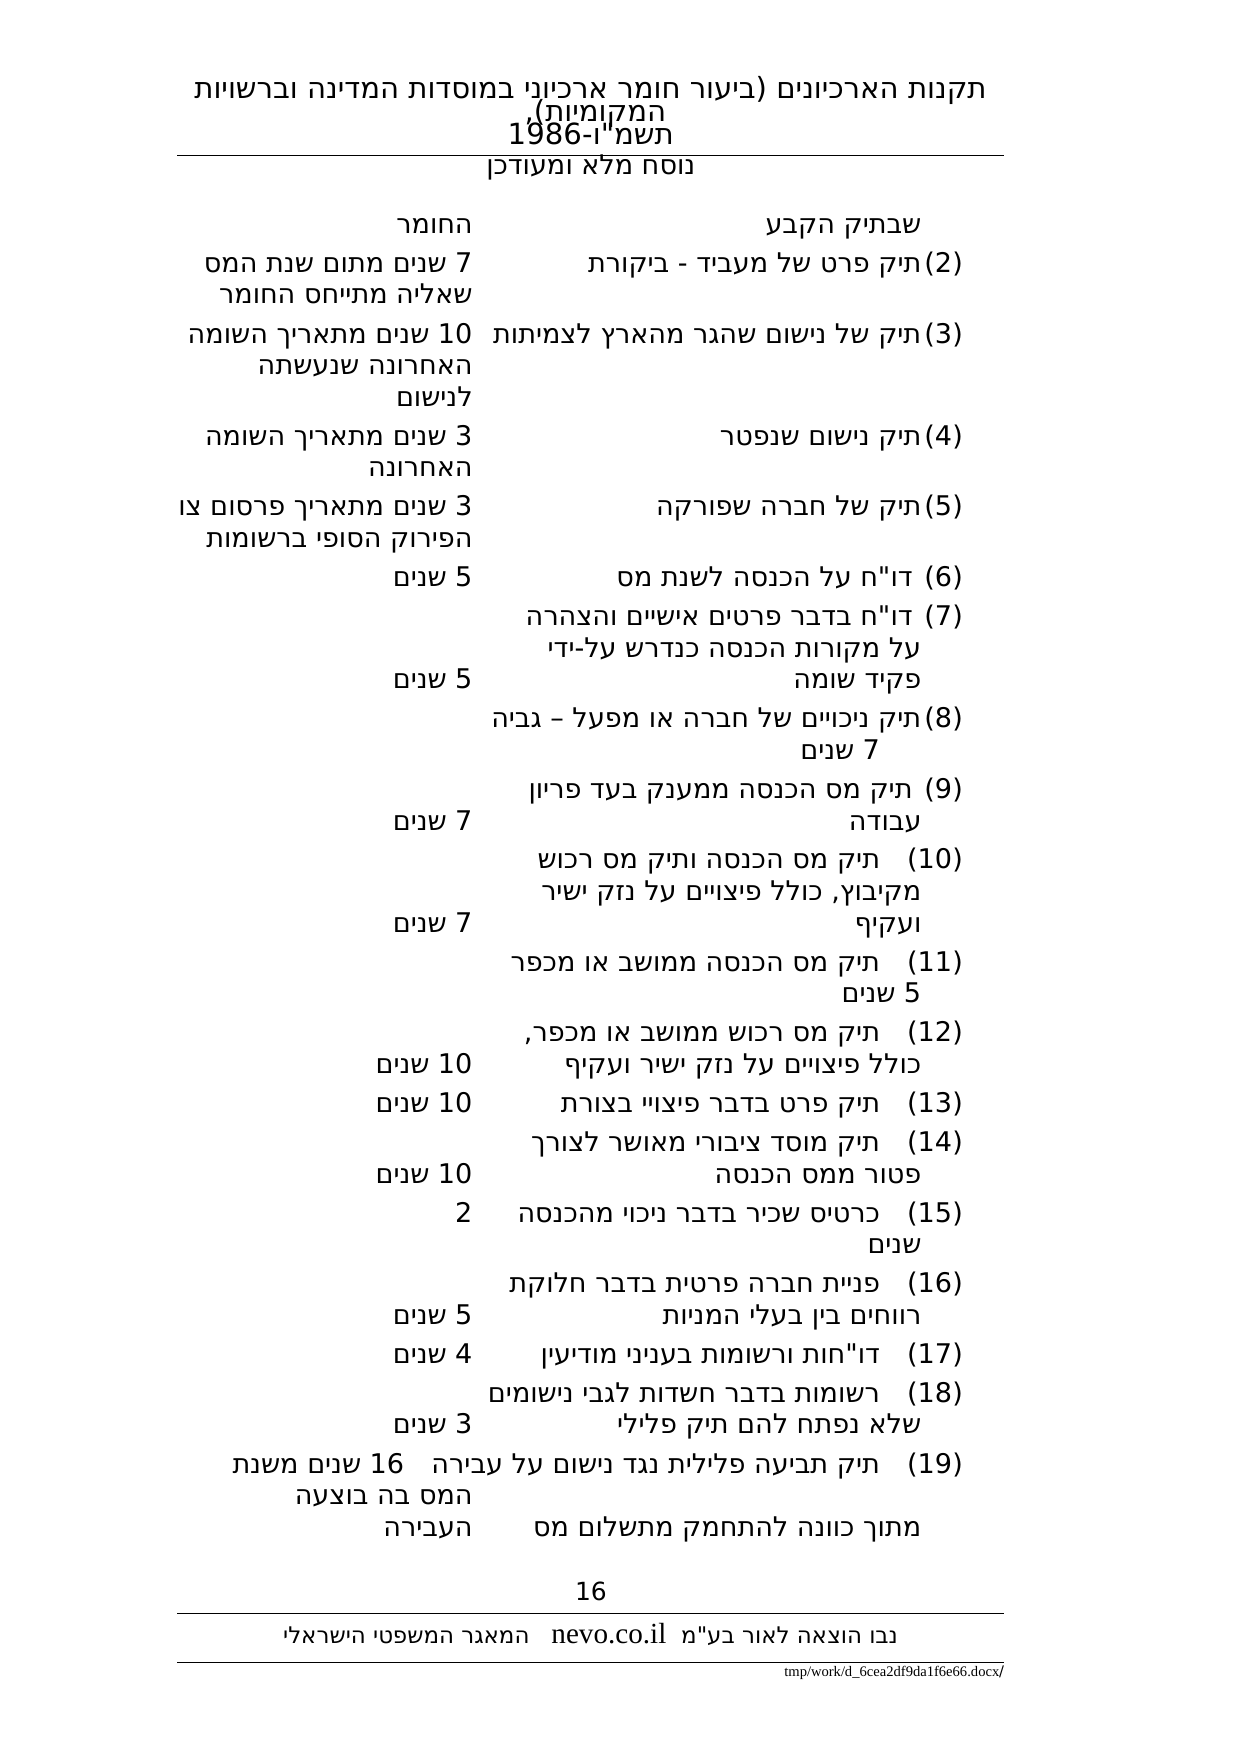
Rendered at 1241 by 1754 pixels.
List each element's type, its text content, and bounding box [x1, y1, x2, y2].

text (17) דו"חות ורשומות בעניני מודיעין 4 שנים [487, 1338, 963, 1370]
text (14) תיק מוסד ציבורי מאושר לצורך פטור ממס הכנסה 10 שנים [487, 1126, 963, 1189]
text (7) דו"ח בדבר פרטים אישיים והצהרה על מקורות הכנסה כנדרש על-ידי פקיד שומה 5 שנים [487, 600, 963, 695]
text (10) תיק מס הכנסה ותיק מס רכוש מקיבוץ, כולל פיצויים על נזק ישיר ועקיף 7 שנים [487, 844, 963, 938]
text מתוך כוונה להתחמק מתשלום מס העבירה [487, 1511, 921, 1543]
text (16) פניית חברה פרטית בדבר חלוקת רווחים בין בעלי המניות 5 שנים [487, 1268, 963, 1331]
text (19) תיק תביעה פלילית נגד נישום על עבירה 16 שנים משנת המס בה בוצעה [177, 1448, 963, 1511]
text (15) כרטיס שכיר בדבר ניכוי מהכנסה 2 שנים [487, 1197, 963, 1260]
text (6) דו"ח על הכנסה לשנת מס 5 שנים [487, 561, 963, 593]
text (4) תיק נישום שנפטר 3 שנים מתאריך השומה האחרונה [177, 420, 963, 483]
text (13) תיק פרט בדבר פיצויי בצורת 10 שנים [487, 1087, 963, 1119]
text (3) תיק של נישום שהגר מהארץ לצמיתות 10 שנים מתאריך השומה האחרונה שנעשתה לנישום [177, 318, 963, 413]
text (18) רשומות בדבר חשדות לגבי נישומים שלא נפתח להם תיק פלילי 3 שנים [487, 1377, 963, 1440]
text (8) תיק ניכויים של חברה או מפעל – גביה 7 שנים [487, 703, 963, 766]
text שבתיק הקבע החומר [487, 208, 921, 240]
text (5) תיק של חברה שפורקה 3 שנים מתאריך פרסום צו הפירוק הסופי ברשומות [177, 491, 963, 554]
text (9) תיק מס הכנסה ממענק בעד פריון עבודה 7 שנים [487, 773, 963, 836]
text (2) תיק פרט של מעביד - ביקורת 7 שנים מתום שנת המס שאליה מתייחס החומר [177, 247, 963, 310]
text (11) תיק מס הכנסה ממושב או מכפר 5 שנים [487, 946, 963, 1009]
text (12) תיק מס רכוש ממושב או מכפר, כולל פיצויים על נזק ישיר ועקיף 10 שנים [487, 1017, 963, 1080]
